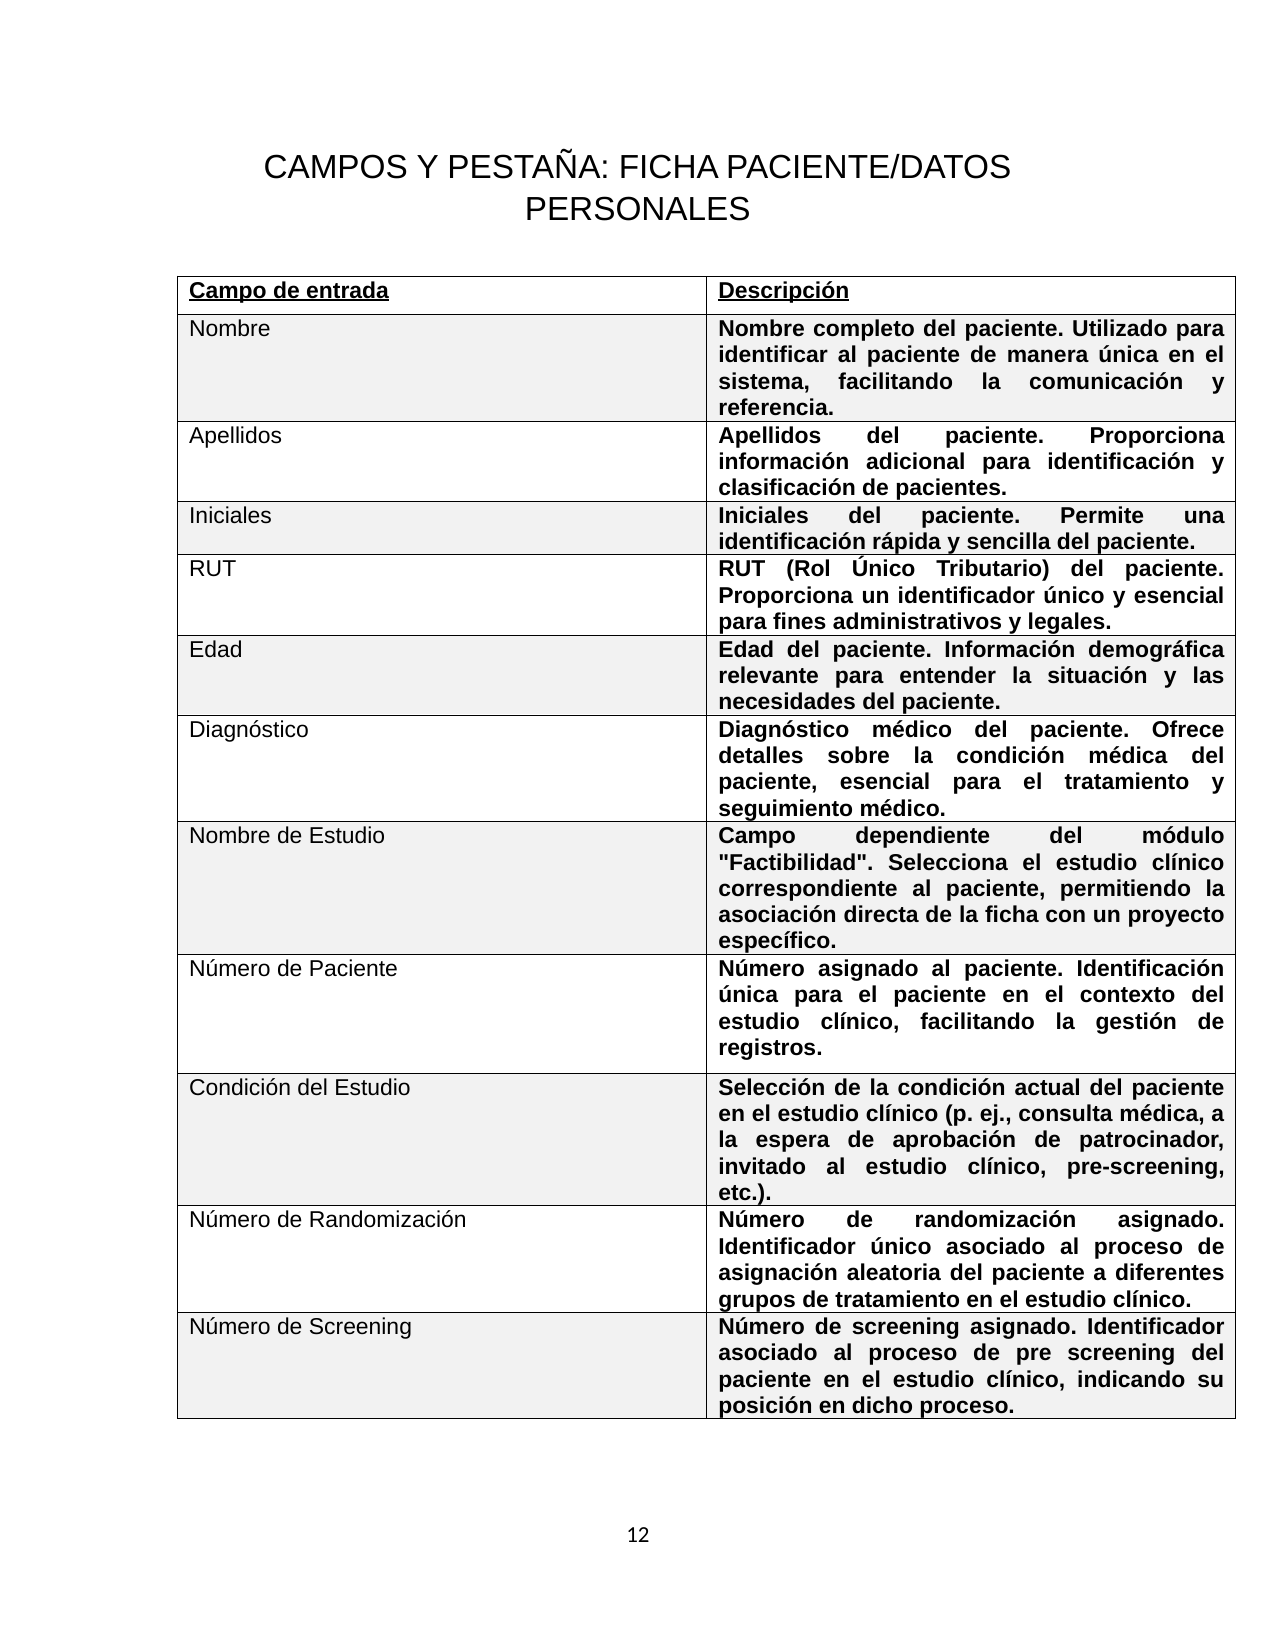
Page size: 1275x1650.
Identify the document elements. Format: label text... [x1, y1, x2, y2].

table_cell Campo dependiente del módulo "Factibilidad". Selecciona el estudio clínico correspondiente al paciente, permitiendo la asociación directa de la ficha con un proyecto específico. [707, 822, 1235, 954]
table_cell Nombre [178, 315, 706, 421]
table_cell Edad del paciente. Información demográfica relevante para entender la situación y las necesidades del paciente. [707, 636, 1235, 714]
table_cell Edad [178, 636, 706, 714]
table_cell Número asignado al paciente. Identificación única para el paciente en el contexto del estudio clínico, facilitando la gestión de registros. [707, 955, 1235, 1073]
table_cell Número de randomización asignado. Identificador único asociado al proceso de asignación aleatoria del paciente a diferentes grupos de tratamiento en el estudio clínico. [707, 1206, 1235, 1312]
table_cell Diagnóstico [178, 716, 706, 821]
table_header Campo de entrada [178, 277, 706, 314]
table_cell Número de Randomización [178, 1206, 706, 1312]
table_header Descripción [707, 277, 1235, 314]
table_cell Diagnóstico médico del paciente. Ofrece detalles sobre la condición médica del paciente, esencial para el tratamiento y seguimiento médico. [707, 716, 1235, 821]
table_cell Apellidos [178, 422, 706, 501]
table_cell Iniciales del paciente. Permite una identificación rápida y sencilla del paciente. [707, 502, 1235, 554]
subtitle CAMPOS Y PESTAÑA: FICHA PACIENTE/DATOS PERSONALES [177, 148, 1098, 227]
table_cell Selección de la condición actual del paciente en el estudio clínico (p. ej., consulta médica, a la espera de aprobación de patrocinador, invitado al estudio clínico, pre-screening, etc.). [707, 1074, 1235, 1205]
table_cell RUT [178, 555, 706, 634]
table_cell Nombre de Estudio [178, 822, 706, 954]
table_cell Apellidos del paciente. Proporciona información adicional para identificación y clasificación de pacientes. [707, 422, 1235, 501]
table_cell Iniciales [178, 502, 706, 554]
table_cell Número de screening asignado. Identificador asociado al proceso de pre screening del paciente en el estudio clínico, indicando su posición en dicho proceso. [707, 1313, 1235, 1418]
table_cell Número de Paciente [178, 955, 706, 1073]
table_cell Número de Screening [178, 1313, 706, 1418]
table_cell RUT (Rol Único Tributario) del paciente. Proporciona un identificador único y esencial para fines administrativos y legales. [707, 555, 1235, 634]
table_cell Nombre completo del paciente. Utilizado para identificar al paciente de manera única en el sistema, facilitando la comunicación y referencia. [707, 315, 1235, 421]
table_cell Condición del Estudio [178, 1074, 706, 1205]
